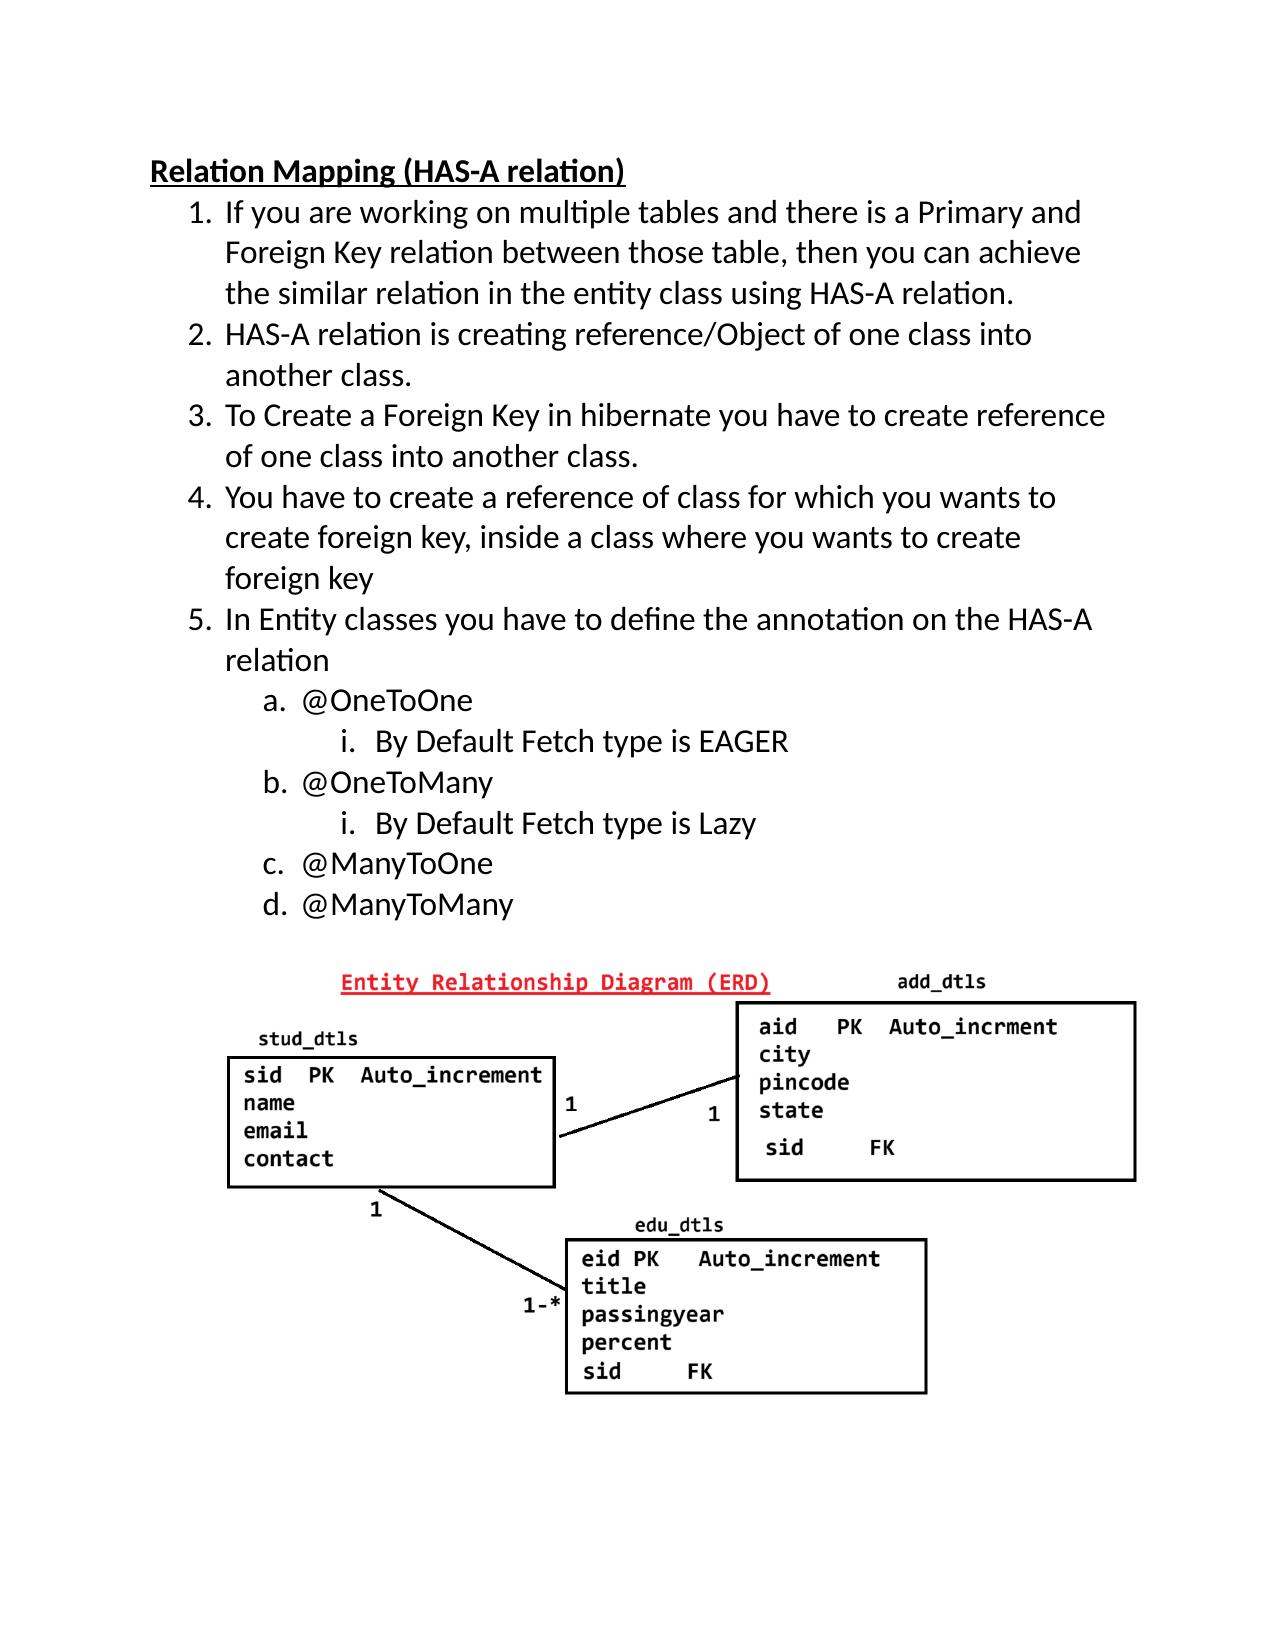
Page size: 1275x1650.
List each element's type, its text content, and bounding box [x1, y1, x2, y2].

list By Default Fetch type is EAGER [356, 720, 1125, 761]
list @ManyToMany [262, 883, 1125, 924]
list You have to create a reference of class for which you wants to create foreign key, inside a class where you wants to create foreign key [187, 476, 1125, 598]
picture [187, 964, 1163, 1407]
list In Entity classes you have to define the annotation on the HAS-A relation [187, 598, 1125, 679]
list @OneToMany [262, 761, 1125, 802]
list To Create a Foreign Key in hibernate you have to create reference of one class into another class. [187, 394, 1125, 476]
list @OneToOne [262, 679, 1125, 720]
list If you are working on multiple tables and there is a Primary and Foreign Key relation between those table, then you can achieve the similar relation in the entity class using HAS-A relation. [187, 191, 1125, 313]
list @ManyToOne [262, 842, 1125, 883]
list HAS-A relation is creating reference/Object of one class into another class. [187, 313, 1125, 394]
text Relation Mapping (HAS-A relation) [150, 150, 1125, 191]
list By Default Fetch type is Lazy [356, 802, 1125, 842]
